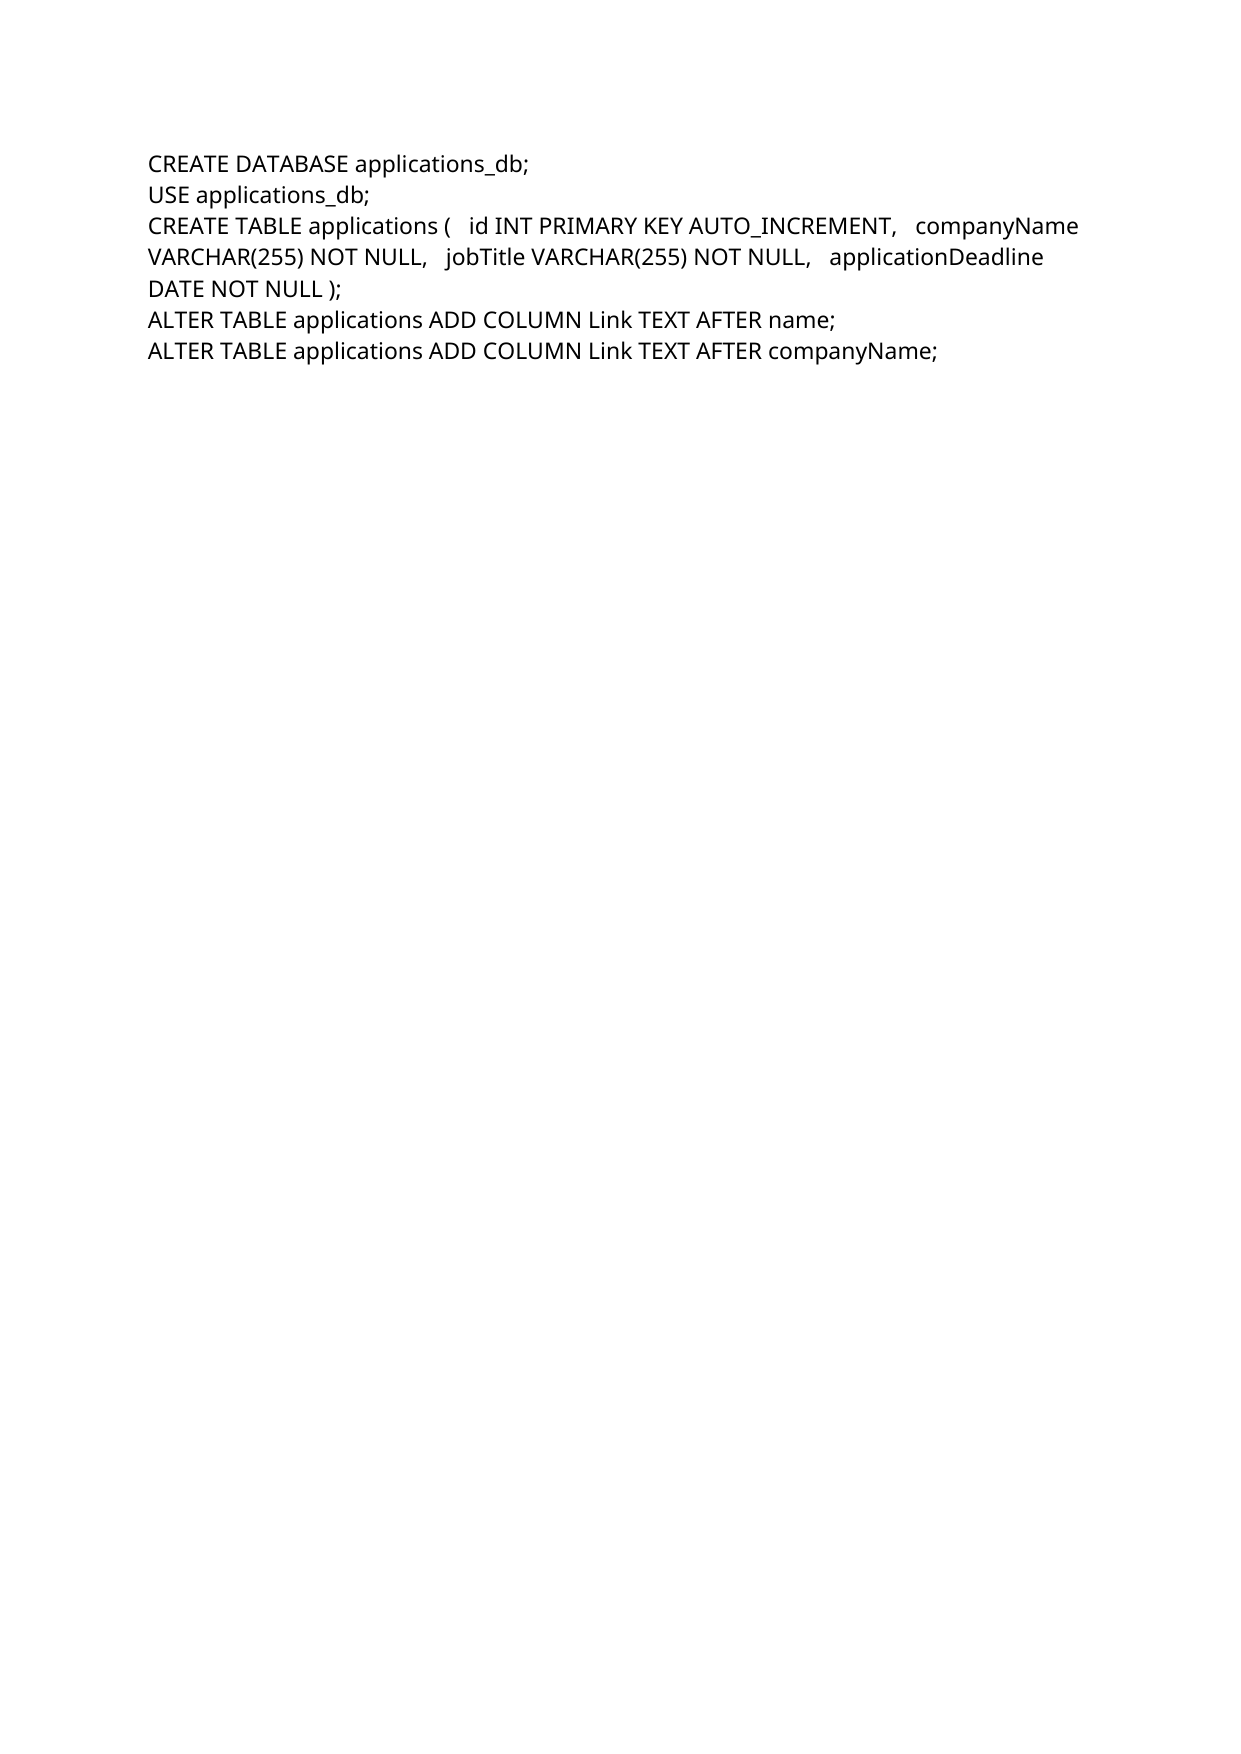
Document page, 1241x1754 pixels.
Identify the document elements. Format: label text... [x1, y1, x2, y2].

text ALTER TABLE applications ADD COLUMN Link TEXT AFTER companyName; [148, 335, 1093, 366]
text ALTER TABLE applications ADD COLUMN Link TEXT AFTER name; [148, 304, 1093, 335]
text CREATE TABLE applications ( id INT PRIMARY KEY AUTO_INCREMENT, companyName VARCHAR(255) NOT NULL, jobTitle VARCHAR(255) NOT NULL, applicationDeadline DATE NOT NULL ); [148, 210, 1093, 304]
text USE applications_db; [148, 179, 1093, 210]
text CREATE DATABASE applications_db; [148, 148, 1093, 179]
